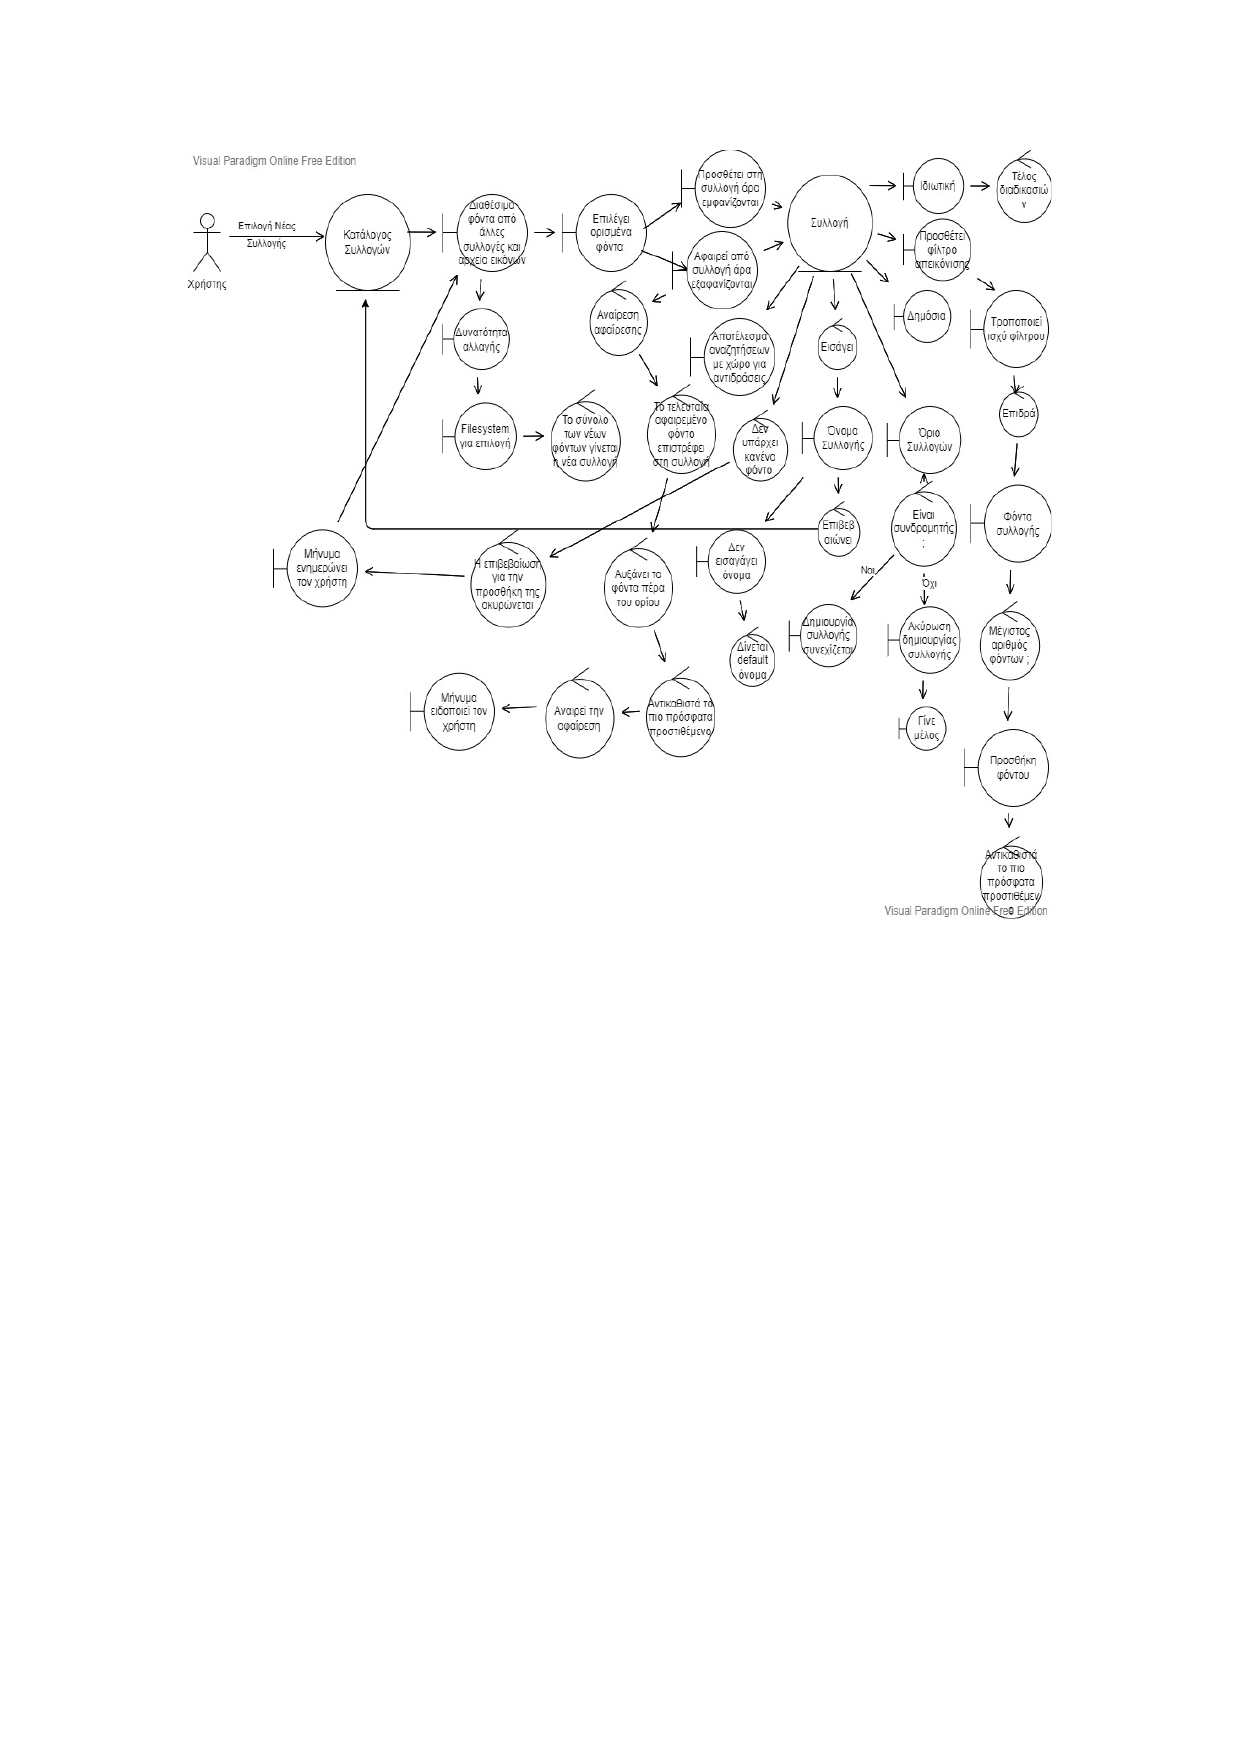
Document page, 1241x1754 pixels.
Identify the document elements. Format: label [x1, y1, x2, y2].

picture [187, 150, 1052, 919]
